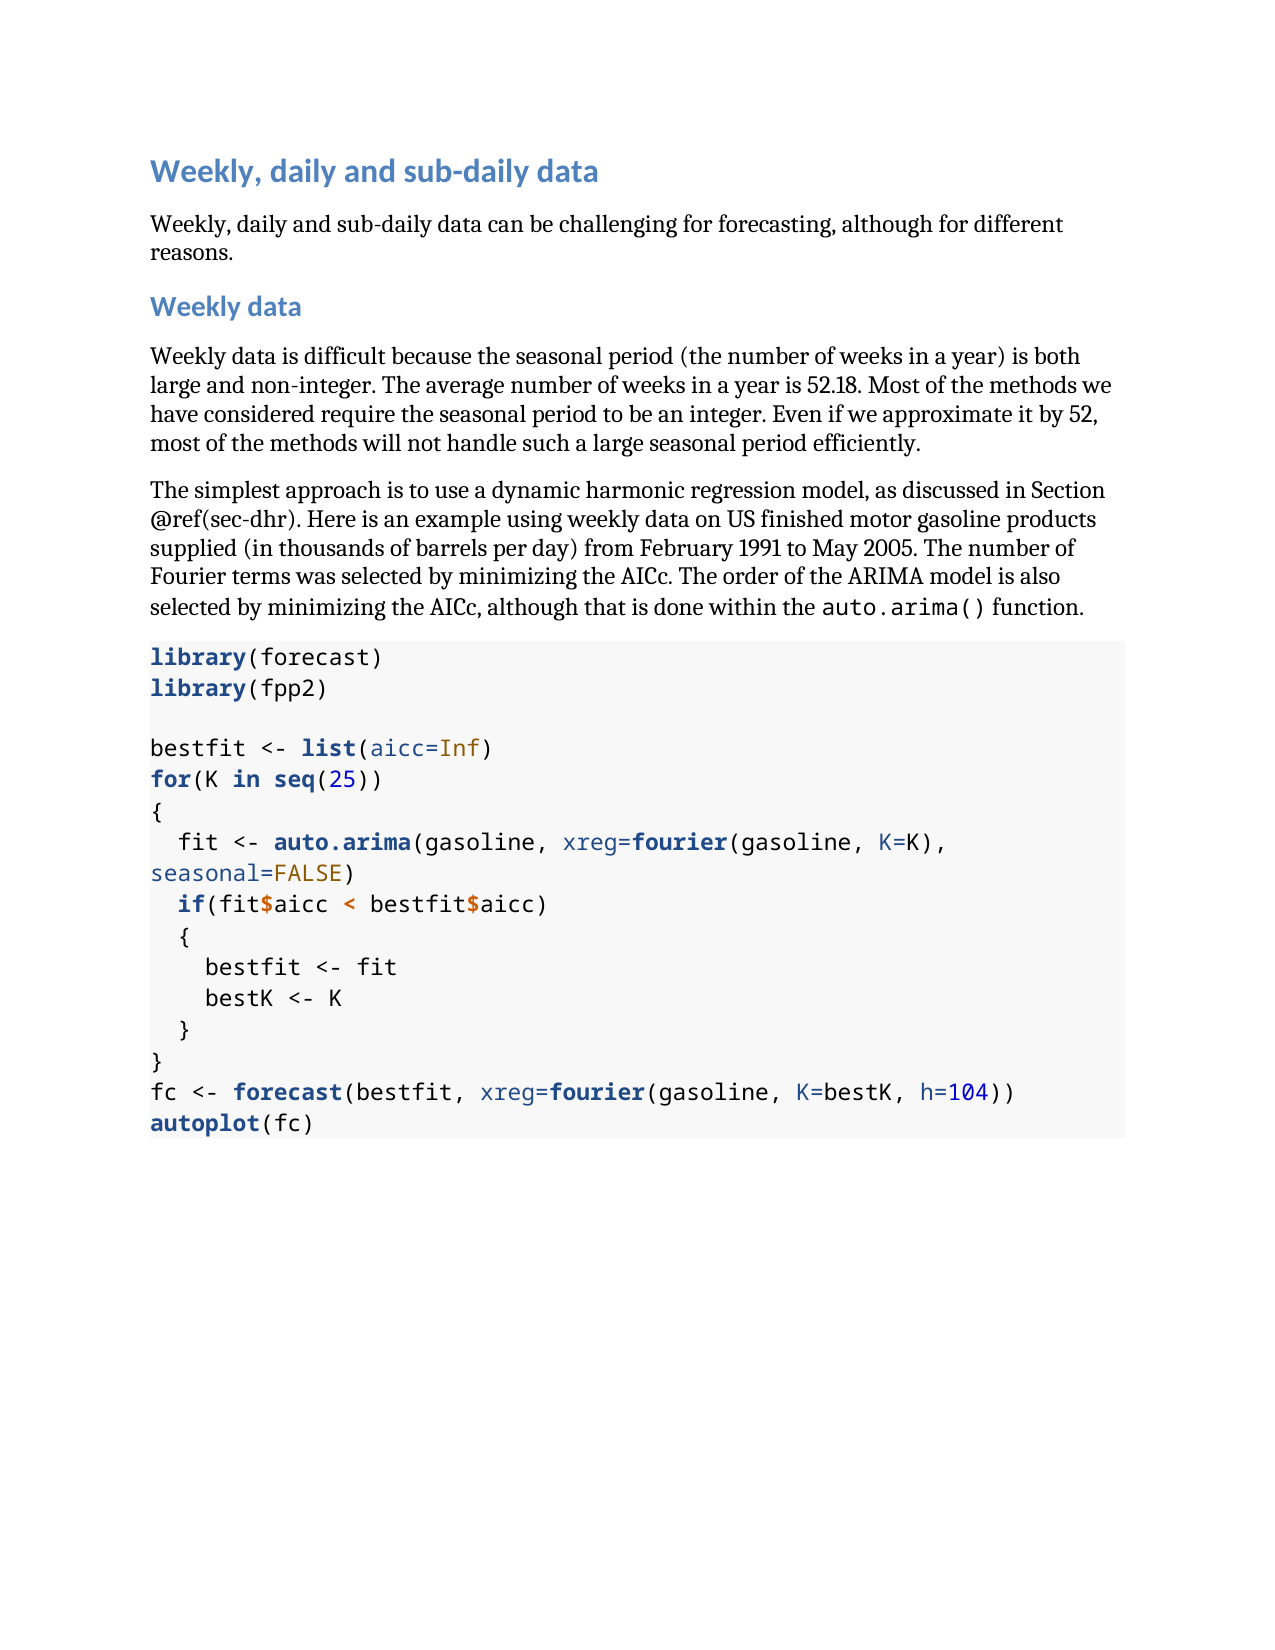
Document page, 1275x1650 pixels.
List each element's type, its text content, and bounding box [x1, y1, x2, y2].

text Weekly, daily and sub-daily data can be challenging for forecasting, although for different reasons. [150, 209, 1125, 267]
subtitle Weekly, daily and sub-daily data [150, 150, 1125, 191]
text Weekly data is difficult because the seasonal period (the number of weeks in a year) is both large and non-integer. The average number of weeks in a year is 52.18. Most of the methods we have considered require the seasonal period to be an integer. Even if we approximate it by 52, most of the methods will not handle such a large seasonal period efficiently. [150, 342, 1125, 457]
subtitle Weekly data [150, 288, 1125, 323]
text The simplest approach is to use a dynamic harmonic regression model, as discussed in Section @ref(sec-dhr). Here is an example using weekly data on US finished motor gasoline products supplied (in thousands of barrels per day) from February 1991 to May 2005. The number of Fourier terms was selected by minimizing the AICc. The order of the ARIMA model is also selected by minimizing the AICc, although that is done within the auto.arima() function. [150, 476, 1125, 622]
text library(forecast) library(fpp2) bestfit <- list(aicc=Inf) for(K in seq(25)) { fit <- auto.arima(gasoline, xreg=fourier(gasoline, K=K), seasonal=FALSE) if(fit$aicc < bestfit$aicc) { bestfit <- fit bestK <- K } } fc <- forecast(bestfit, xreg=fourier(gasoline, K=bestK, h=104)) autoplot(fc) [150, 641, 1125, 1138]
